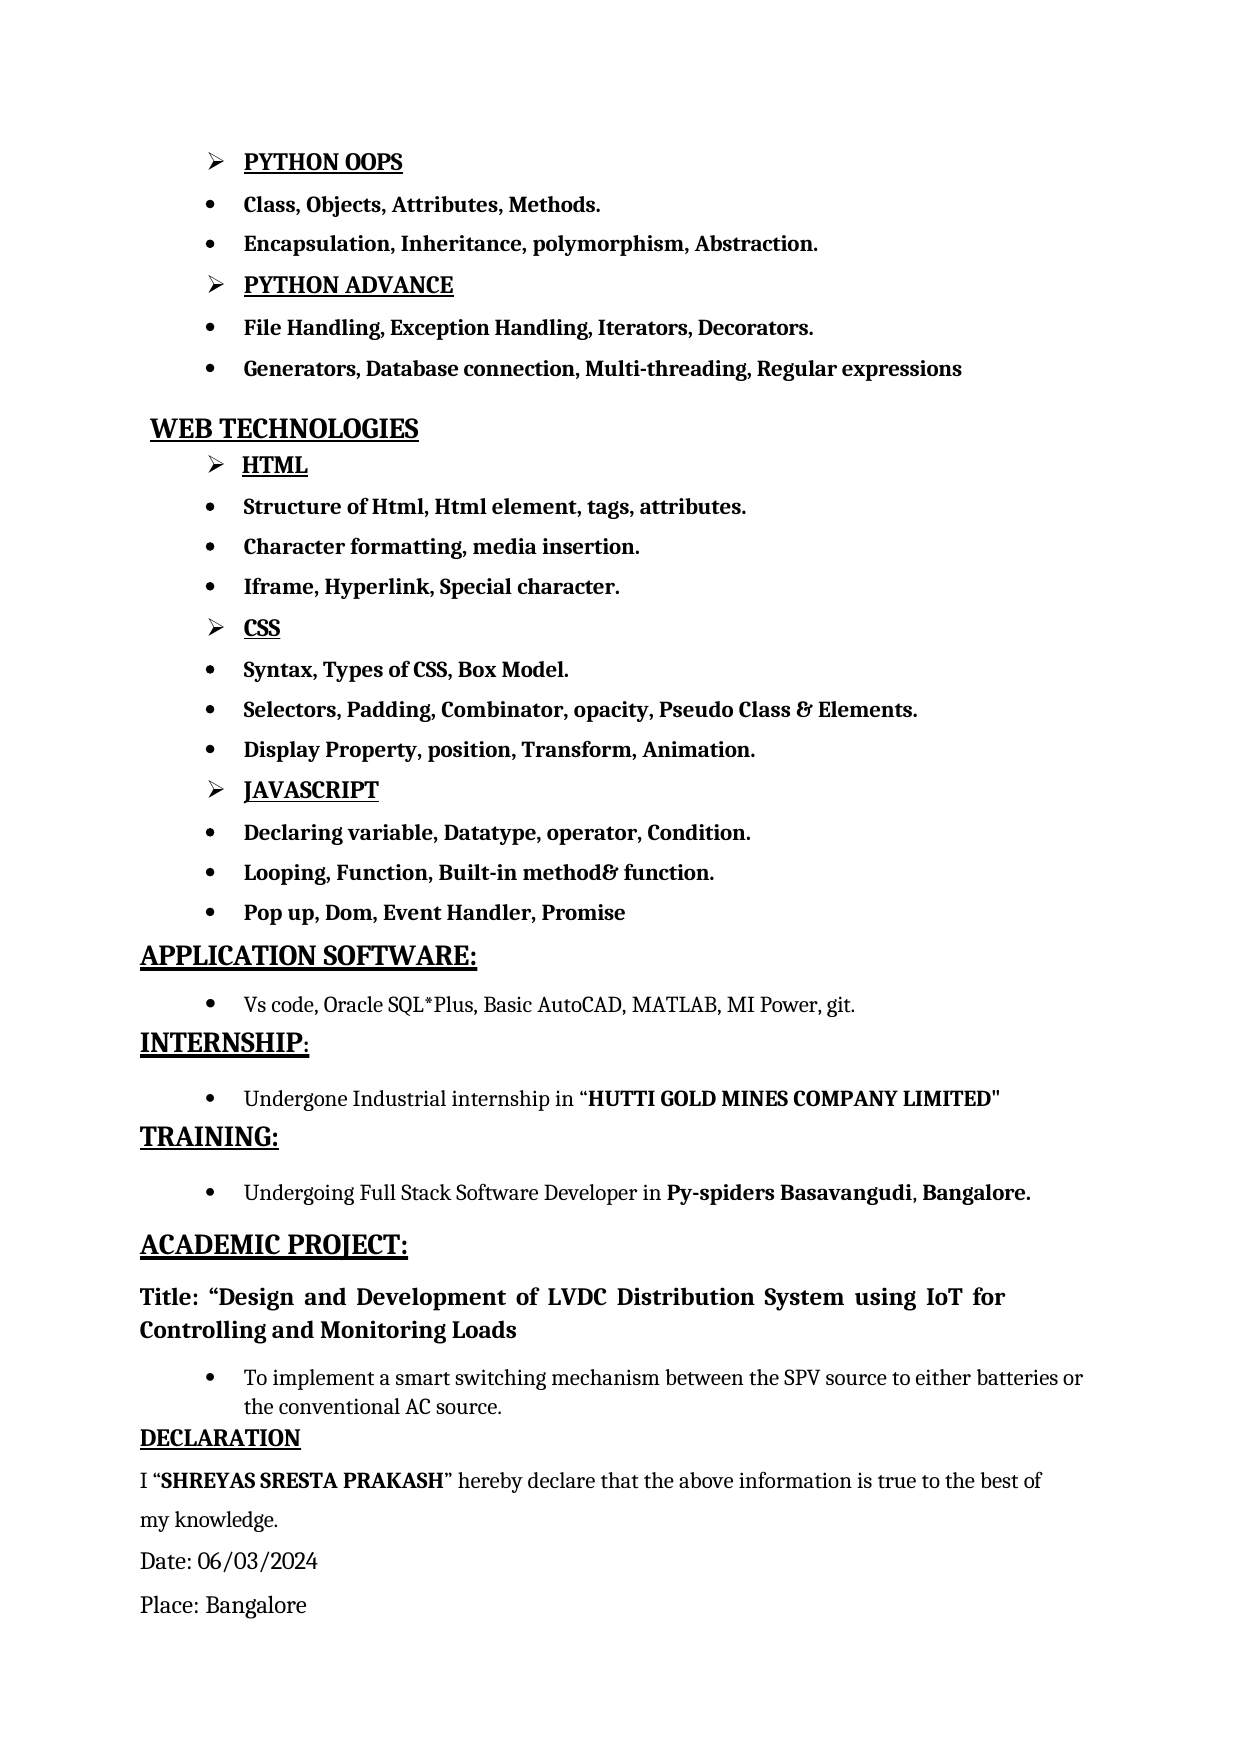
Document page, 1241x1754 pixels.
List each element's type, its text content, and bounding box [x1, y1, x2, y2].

list Iframe, Hyperlink, Special character. [206, 574, 1105, 600]
list Character formatting, media insertion. [206, 534, 1105, 560]
list Encapsulation, Inheritance, polymorphism, Abstraction. [206, 231, 1105, 258]
subtitle PYTHON ADVANCE [206, 271, 1105, 300]
subtitle PYTHON OOPS [206, 148, 1105, 177]
subtitle HTML [206, 451, 1105, 479]
subtitle APPLICATION SOFTWARE: [139, 939, 1105, 973]
list File Handling, Exception Handling, Iterators, Decorators. [206, 314, 1105, 341]
subtitle CSS [206, 613, 1105, 642]
list To implement a smart switching mechanism between the SPV source to either batteries or the conventional AC source. [206, 1364, 1094, 1421]
subtitle INTERNSHIP: [139, 1026, 1105, 1059]
subtitle WEB TECHNOLOGIES [150, 412, 1105, 445]
text Place: Bangalore [139, 1591, 1105, 1619]
subtitle DECLARATION [139, 1424, 1105, 1453]
list Undergoing Full Stack Software Developer in Py-spiders Basavangudi, Bangalore. [206, 1180, 1105, 1206]
text I “SHREYAS SRESTA PRAKASH” hereby declare that the above information is true to the best of [139, 1468, 1105, 1494]
subtitle ACADEMIC PROJECT: [139, 1228, 1105, 1261]
list Class, Objects, Attributes, Methods. [206, 191, 1105, 218]
text my knowledge. [139, 1507, 1105, 1534]
list Declaring variable, Datatype, operator, Condition. [206, 820, 1105, 846]
list Selectors, Padding, Combinator, opacity, Pseudo Class & Elements. [206, 697, 1105, 723]
list Looping, Function, Built-in method& function. [206, 859, 1105, 886]
list Pop up, Dom, Event Handler, Promise [206, 899, 1105, 926]
list Generators, Database connection, Multi-threading, Regular expressions [206, 355, 1105, 382]
subtitle JAVASCRIPT [206, 776, 1105, 805]
list Vs code, Oracle SQL*Plus, Basic AutoCAD, MATLAB, MI Power, git. [206, 992, 1105, 1018]
subtitle Title: “Design and Development of LVDC Distribution System using IoT for Controlling and Monitoring Loads [139, 1283, 1105, 1344]
list Syntax, Types of CSS, Box Model. [206, 657, 1105, 683]
text Date: 06/03/2024 [139, 1547, 1105, 1576]
list Undergone Industrial internship in “HUTTI GOLD MINES COMPANY LIMITED" [206, 1086, 1105, 1112]
list Structure of Html, Html element, tags, attributes. [206, 494, 1105, 521]
subtitle TRAINING: [139, 1120, 1105, 1154]
list Display Property, position, Transform, Animation. [206, 736, 1105, 763]
